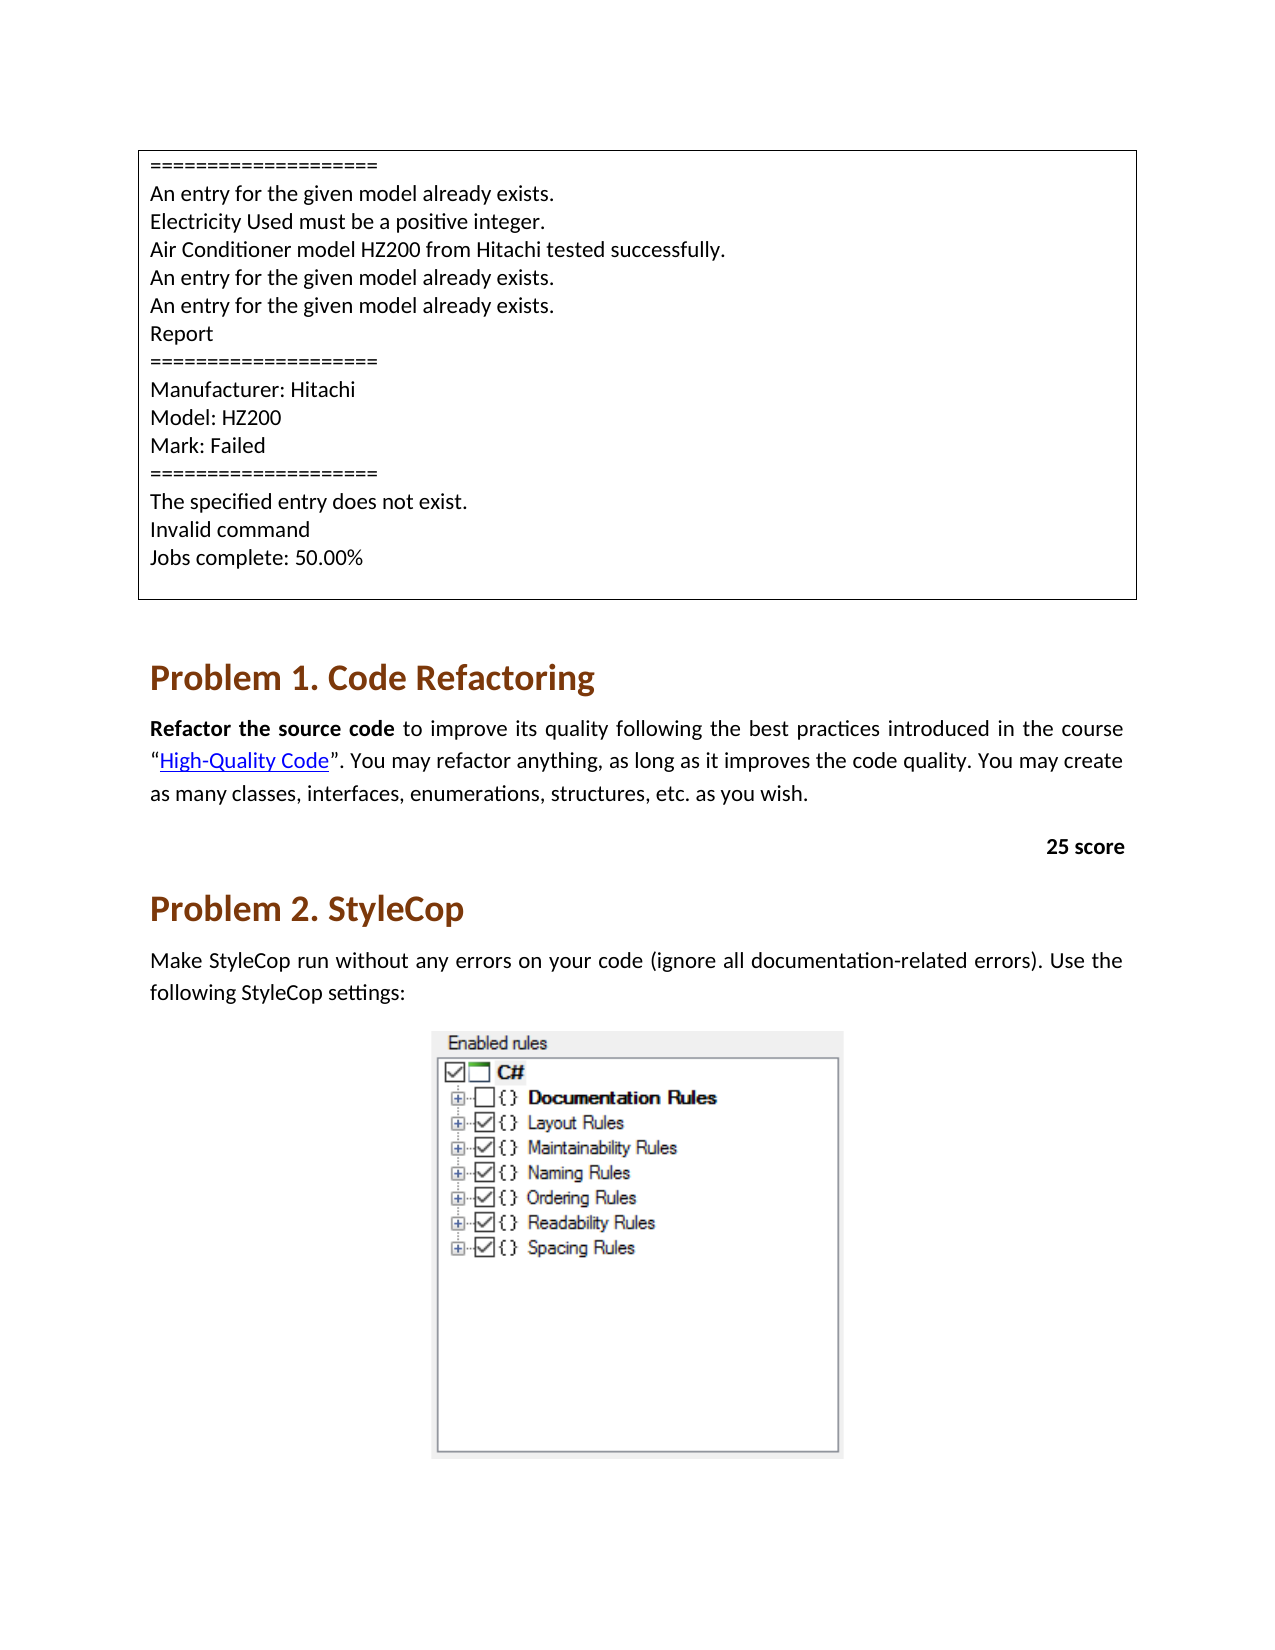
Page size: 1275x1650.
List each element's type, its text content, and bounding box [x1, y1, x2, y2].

text 25 score [150, 832, 1125, 860]
subtitle Problem 2. StyleCop [150, 885, 1125, 931]
picture [431, 1031, 844, 1459]
text Make StyleCop run without any errors on your code (ignore all documentation-related errors). Use the following StyleCop settings: [150, 946, 1125, 1006]
text Refactor the source code to improve its quality following the best practices introduced in the course “High-Quality Code”. You may refactor anything, as long as it improves the code quality. You may create as many classes, interfaces, enumerations, structures, etc. as you wish. [150, 714, 1125, 807]
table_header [139, 151, 1136, 599]
subtitle Problem 1. Code Refactoring [150, 653, 1125, 699]
